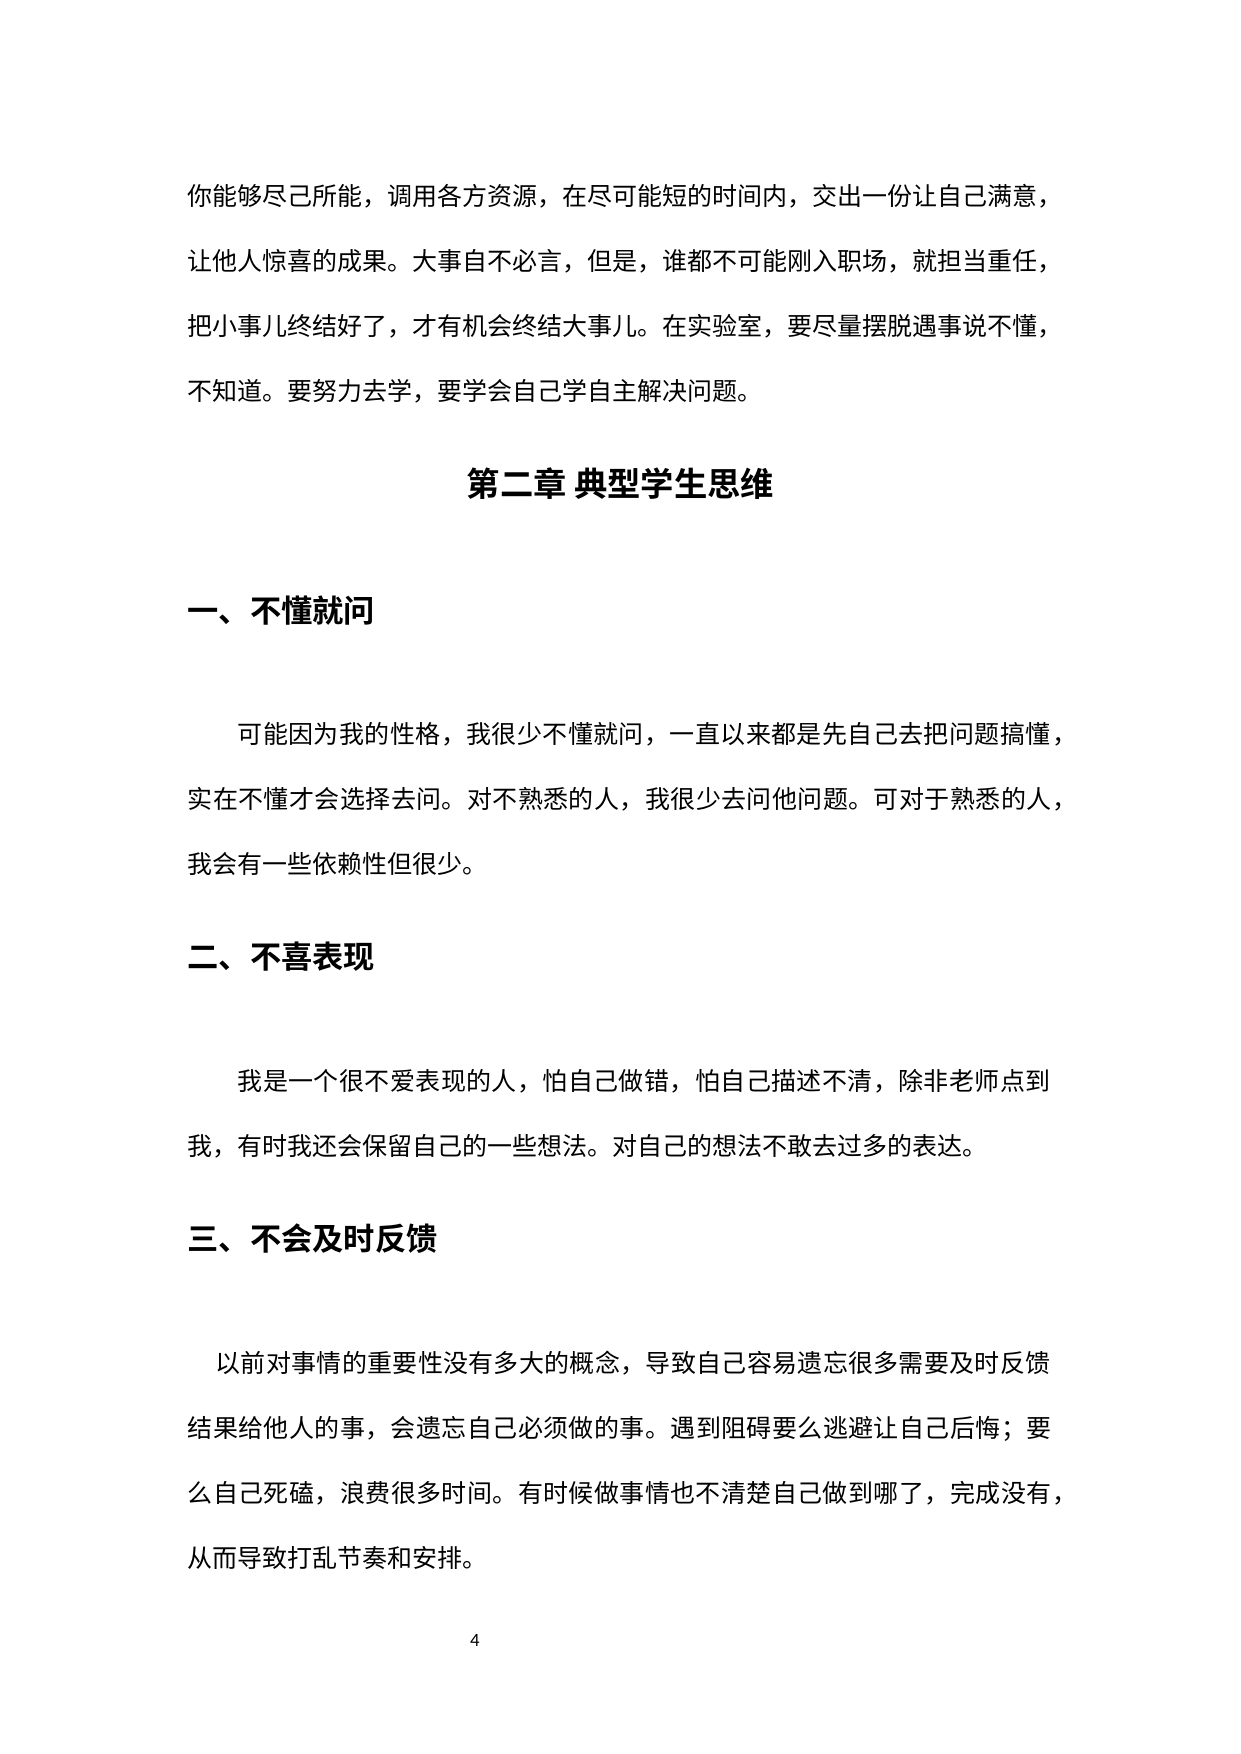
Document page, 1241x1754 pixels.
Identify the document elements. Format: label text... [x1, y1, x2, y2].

list 以前对事情的重要性没有多大的概念，导致自己容易遗忘很多需要及时反馈结果给他人的事，会遗忘自己必须做的事。遇到阻碍要么逃避让自己后悔；要么自己死磕，浪费很多时间。有时候做事情也不清楚自己做到哪了，完成没有，从而导致打乱节奏和安排。 [187, 1329, 1053, 1589]
list 可能因为我的性格，我很少不懂就问，一直以来都是先自己去把问题搞懂，实在不懂才会选择去问。对不熟悉的人，我很少去问他问题。可对于熟悉的人，我会有一些依赖性但很少。 [187, 700, 1053, 895]
subtitle 不懂就问 [187, 576, 1053, 641]
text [187, 162, 1053, 422]
subtitle 不会及时反馈 [187, 1204, 1053, 1269]
subtitle 第二章 典型学生思维 [187, 449, 1053, 514]
list 我是一个很不爱表现的人，怕自己做错，怕自己描述不清，除非老师点到我，有时我还会保留自己的一些想法。对自己的想法不敢去过多的表达。 [187, 1047, 1053, 1177]
subtitle 不喜表现 [187, 922, 1053, 987]
